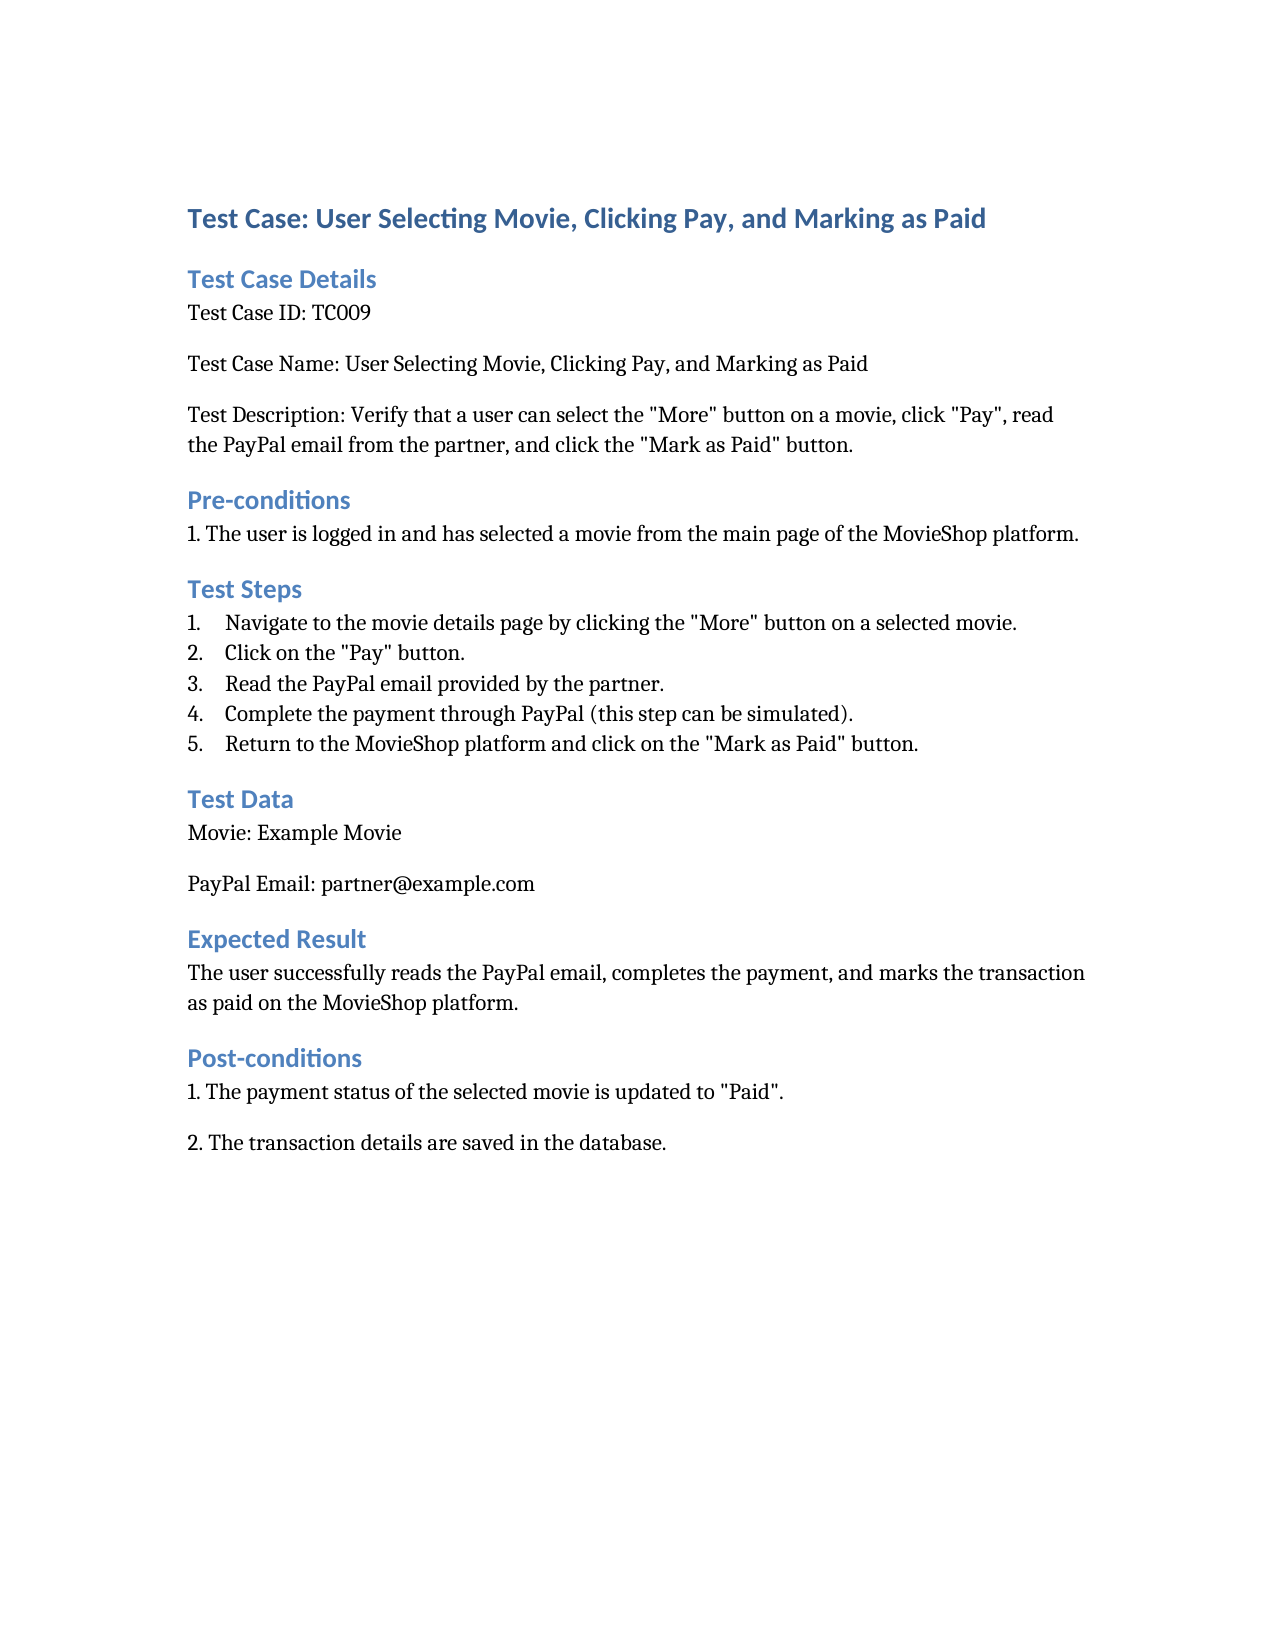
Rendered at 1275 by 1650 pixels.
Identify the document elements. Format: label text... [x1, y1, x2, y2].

subtitle Expected Result [187, 922, 1087, 955]
list Complete the payment through PayPal (this step can be simulated). [187, 701, 1087, 727]
subtitle Pre-conditions [187, 483, 1087, 516]
list Read the PayPal email provided by the partner. [187, 670, 1087, 697]
subtitle Test Data [187, 782, 1087, 815]
text 2. The transaction details are saved in the database. [187, 1130, 1087, 1156]
text Test Description: Verify that a user can select the "More" button on a movie, click "Pay", read the PayPal email from the partner, and click the "Mark as Paid" button. [187, 402, 1087, 458]
text Movie: Example Movie [187, 820, 1087, 846]
list Navigate to the movie details page by clicking the "More" button on a selected movie. [187, 610, 1087, 636]
text Test Case Name: User Selecting Movie, Clicking Pay, and Marking as Paid [187, 351, 1087, 377]
text 1. The user is logged in and has selected a movie from the main page of the MovieShop platform. [187, 521, 1087, 547]
text The user successfully reads the PayPal email, completes the payment, and marks the transaction as paid on the MovieShop platform. [187, 960, 1087, 1016]
list Click on the "Pay" button. [187, 640, 1087, 666]
subtitle Test Steps [187, 572, 1087, 605]
text 1. The payment status of the selected movie is updated to "Paid". [187, 1079, 1087, 1105]
list Return to the MovieShop platform and click on the "Mark as Paid" button. [187, 731, 1087, 757]
text Test Case ID: TC009 [187, 300, 1087, 326]
subtitle Post-conditions [187, 1041, 1087, 1074]
subtitle Test Case: User Selecting Movie, Clicking Pay, and Marking as Paid [187, 200, 1087, 236]
text PayPal Email: partner@example.com [187, 871, 1087, 897]
subtitle Test Case Details [187, 262, 1087, 295]
